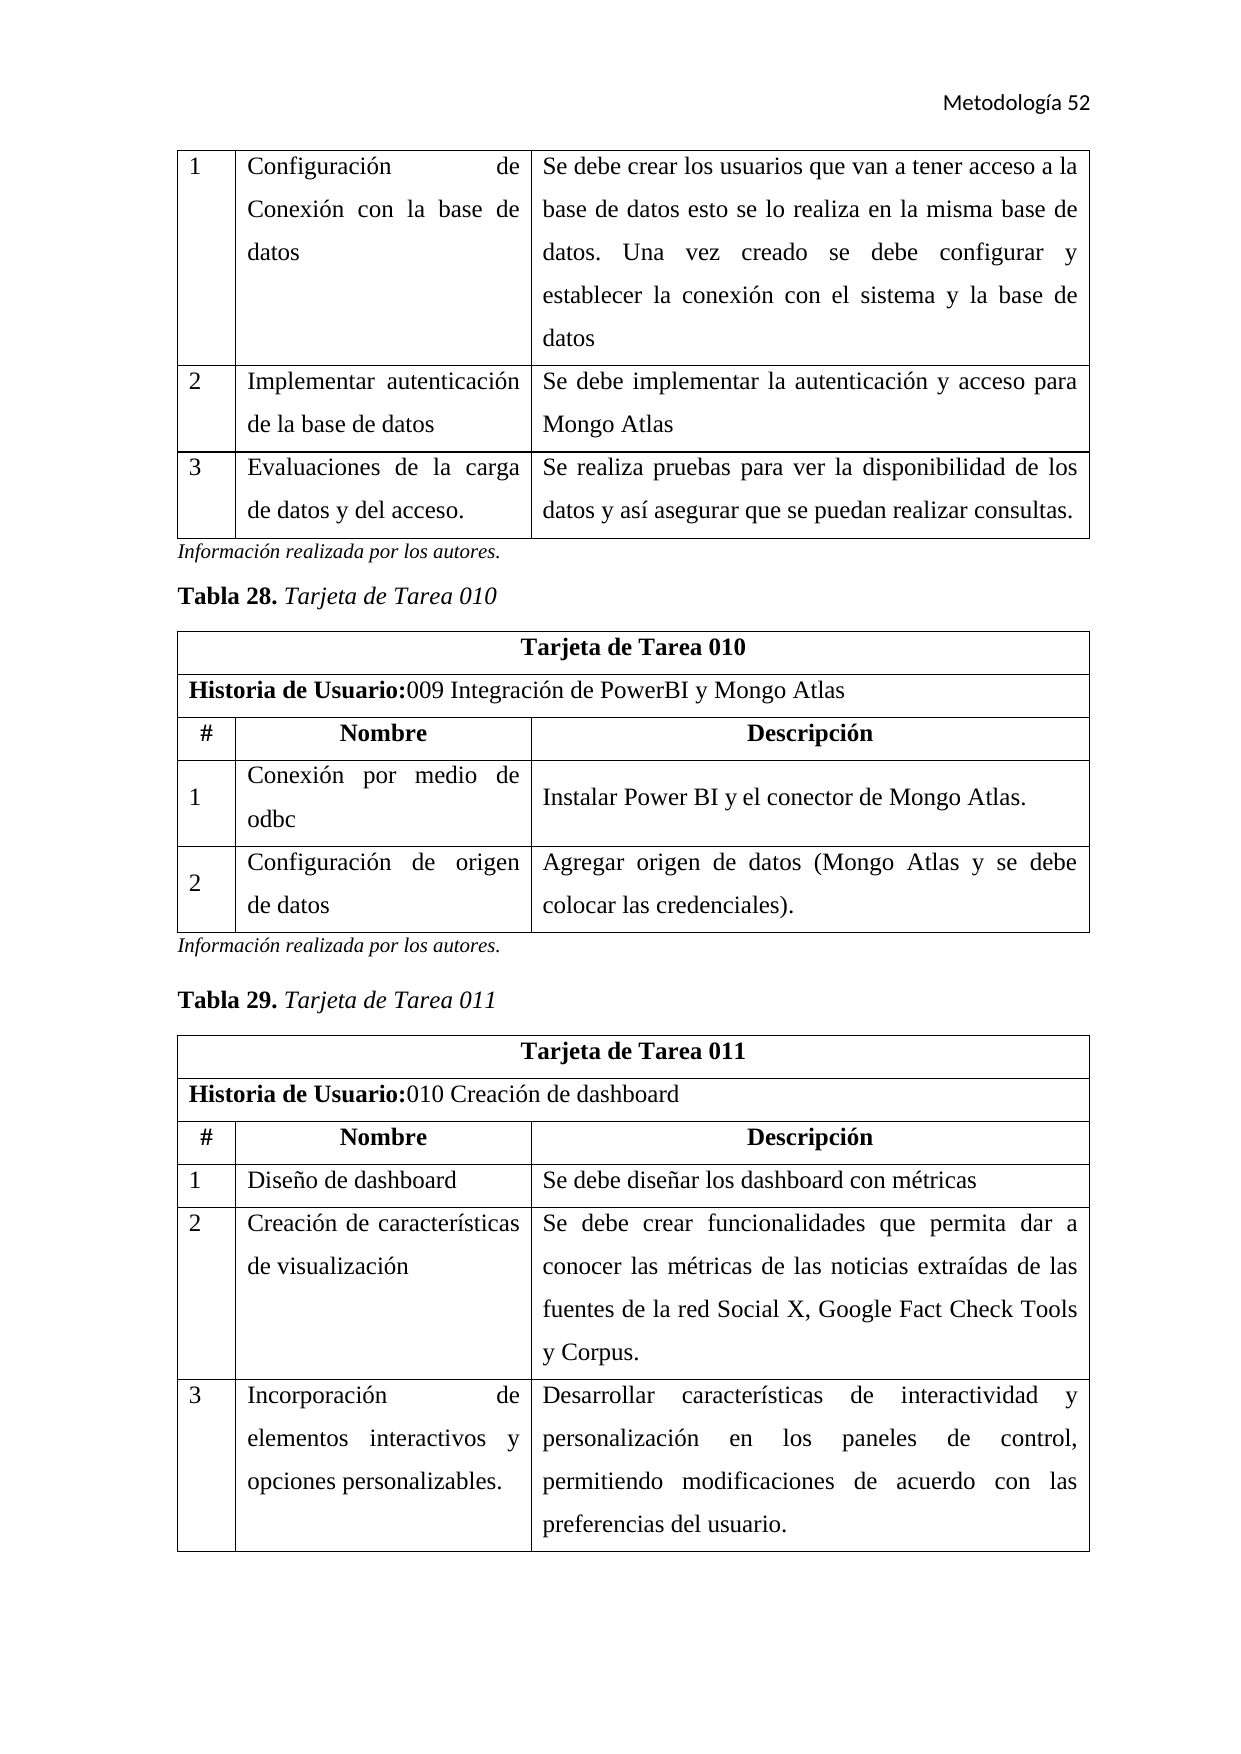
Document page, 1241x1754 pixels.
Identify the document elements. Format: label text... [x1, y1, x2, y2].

table_cell 3 [178, 1380, 235, 1551]
table_cell Se debe crear funcionalidades que permita dar a conocer las métricas de las noticias extraídas de las fuentes de la red Social X, Google Fact Check Tools y Corpus. [532, 1208, 1089, 1379]
table_cell Implementar autenticación de la base de datos [236, 366, 531, 451]
table_cell Instalar Power BI y el conector de Mongo Atlas. [532, 761, 1089, 846]
table_cell Se realiza pruebas para ver la disponibilidad de los datos y así asegurar que se puedan realizar consultas. [532, 453, 1089, 537]
table_cell Descripción [532, 718, 1089, 759]
table_header Tarjeta de Tarea 010 [178, 632, 1089, 674]
text Información realizada por los autores. [177, 933, 1090, 957]
text Tabla 28. Tarjeta de Tarea 010 [177, 581, 1090, 610]
table_cell 2 [178, 1208, 235, 1379]
table_cell Conexión por medio de odbc [236, 761, 531, 846]
table_cell 2 [178, 847, 235, 932]
table_cell 1 [178, 761, 235, 846]
table_cell # [178, 1122, 235, 1164]
table_cell Incorporación de elementos interactivos y opciones personalizables. [236, 1380, 531, 1551]
table_cell 2 [178, 366, 235, 451]
text Información realizada por los autores. [177, 539, 1090, 563]
table_cell Se debe implementar la autenticación y acceso para Mongo Atlas [532, 366, 1089, 451]
table_cell Descripción [532, 1122, 1089, 1164]
table_cell Historia de Usuario:010 Creación de dashboard [178, 1079, 1089, 1121]
table_cell 1 [178, 151, 235, 365]
table_cell Creación de características de visualización [236, 1208, 531, 1379]
table_cell Nombre [236, 718, 531, 759]
table_cell Diseño de dashboard [236, 1165, 531, 1207]
table_cell Nombre [236, 1122, 531, 1164]
table_cell Agregar origen de datos (Mongo Atlas y se debe colocar las credenciales). [532, 847, 1089, 932]
table_cell Se debe diseñar los dashboard con métricas [532, 1165, 1089, 1207]
table_cell 3 [178, 453, 235, 537]
table_cell Evaluaciones de la carga de datos y del acceso. [236, 453, 531, 537]
text Tabla 29. Tarjeta de Tarea 011 [177, 985, 1090, 1014]
table_header Tarjeta de Tarea 011 [178, 1036, 1089, 1078]
table_cell Historia de Usuario:009 Integración de PowerBI y Mongo Atlas [178, 675, 1089, 717]
table_cell Configuración de Conexión con la base de datos [236, 151, 531, 365]
table_cell Configuración de origen de datos [236, 847, 531, 932]
table_cell 1 [178, 1165, 235, 1207]
table_cell # [178, 718, 235, 759]
table_cell Se debe crear los usuarios que van a tener acceso a la base de datos esto se lo realiza en la misma base de datos. Una vez creado se debe configurar y establecer la conexión con el sistema y la base de datos [532, 151, 1089, 365]
table_cell Desarrollar características de interactividad y personalización en los paneles de control, permitiendo modificaciones de acuerdo con las preferencias del usuario. [532, 1380, 1089, 1551]
